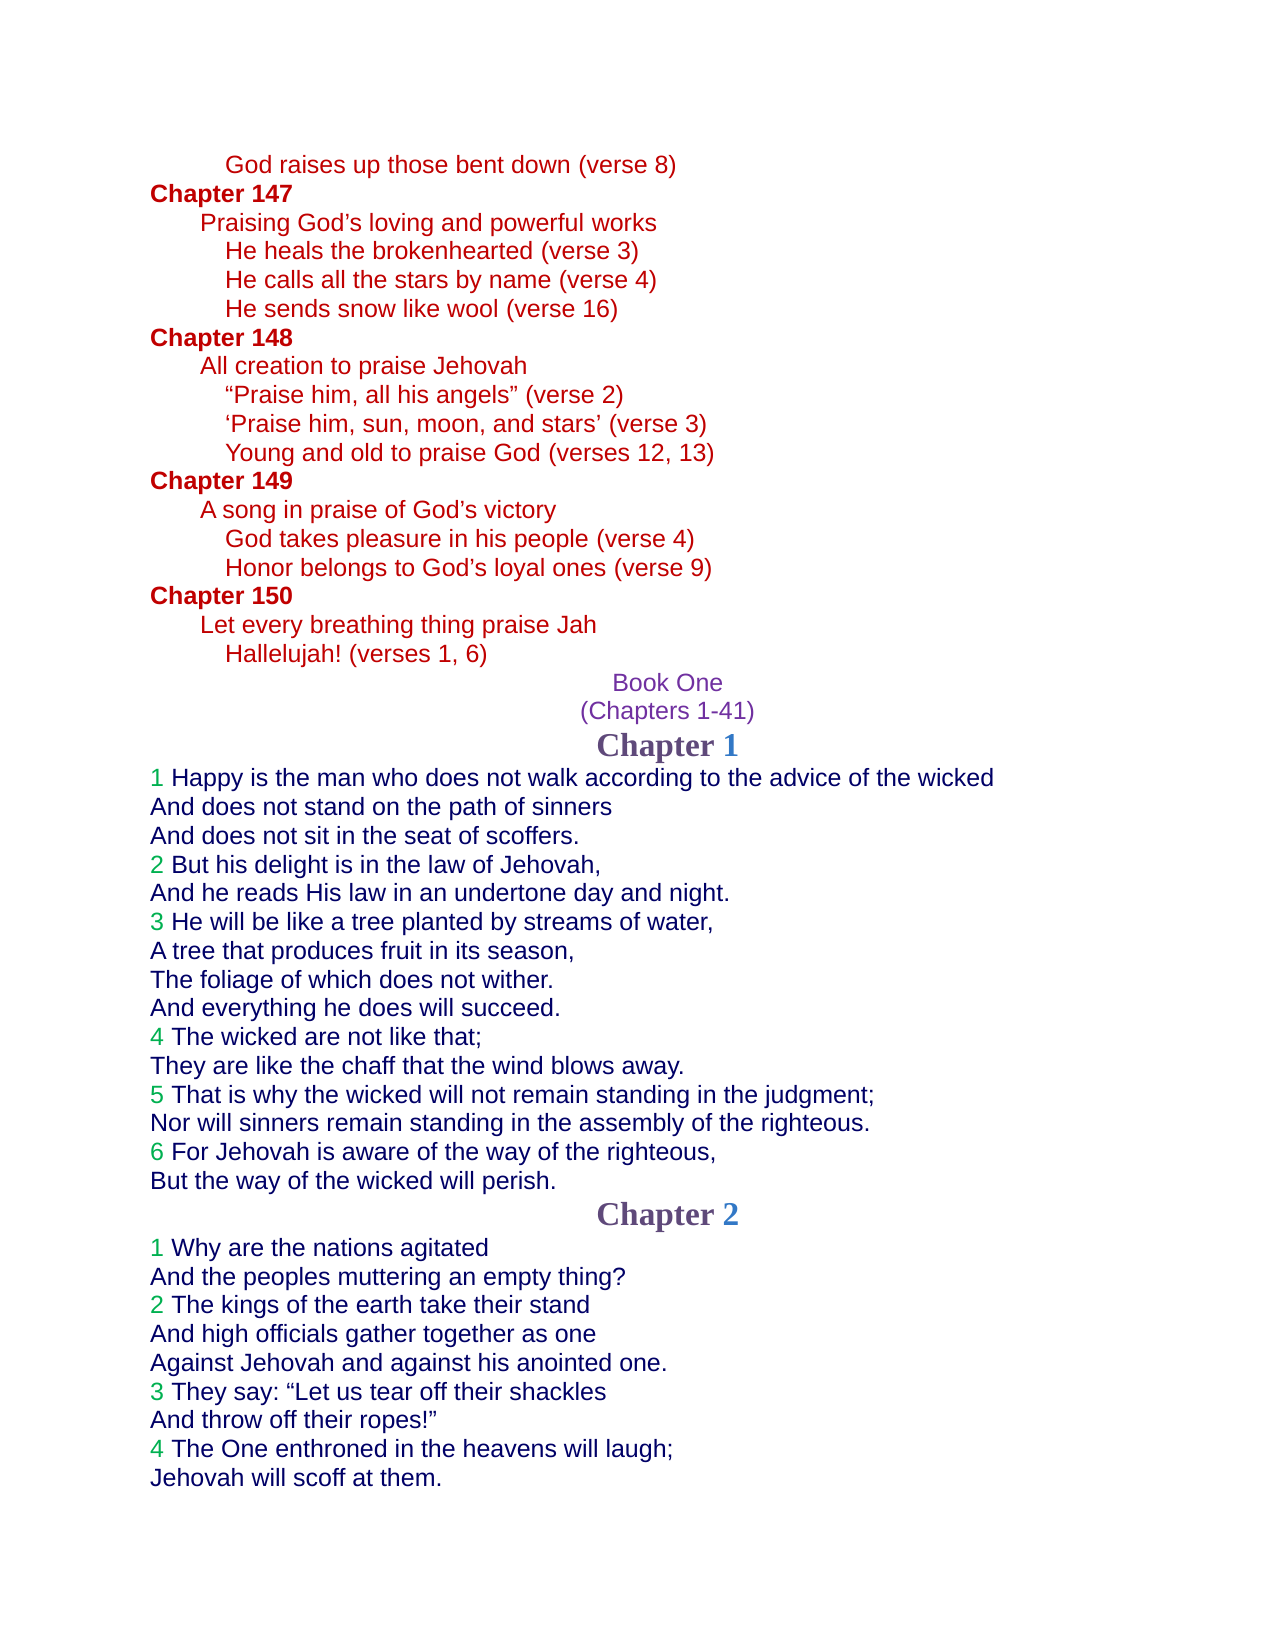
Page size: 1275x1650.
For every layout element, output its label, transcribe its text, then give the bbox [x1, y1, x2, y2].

text 4 The One enthroned in the heavens will laugh; [150, 1434, 1125, 1463]
text But the way of the wicked will perish. [150, 1166, 1125, 1194]
text And throw off their ropes!” [150, 1405, 1125, 1434]
text He calls all the stars by name (verse 4) [150, 265, 1125, 294]
text 5 That is why the wicked will not remain standing in the judgment; [150, 1079, 1125, 1108]
text God takes pleasure in his people (verse 4) [150, 524, 1125, 552]
text 2 The kings of the earth take their stand [150, 1290, 1125, 1319]
text Hallelujah! (verses 1, 6) [150, 639, 1125, 667]
text 2 But his delight is in the law of Jehovah, [150, 849, 1125, 878]
text 1 Why are the nations agitated [150, 1233, 1125, 1262]
text A tree that produces fruit in its season, [150, 936, 1125, 964]
text Jehovah will scoff at them. [150, 1463, 1125, 1492]
text Chapter 1 [150, 725, 1125, 763]
text And everything he does will succeed. [150, 993, 1125, 1022]
text 1 Happy is the man who does not walk according to the advice of the wicked [150, 763, 1125, 792]
text (Chapters 1-41) [210, 696, 1125, 725]
text And he reads His law in an undertone day and night. [150, 878, 1125, 907]
text God raises up those bent down (verse 8) [150, 150, 1125, 179]
text A song in praise of God’s victory [150, 495, 1125, 524]
text Book One [210, 667, 1125, 696]
text And does not stand on the path of sinners [150, 792, 1125, 821]
text ‘Praise him, sun, moon, and stars’ (verse 3) [150, 409, 1125, 437]
text 4 The wicked are not like that; [150, 1022, 1125, 1051]
text And the peoples muttering an empty thing? [150, 1262, 1125, 1290]
text Nor will sinners remain standing in the assembly of the righteous. [150, 1108, 1125, 1137]
text He heals the brokenhearted (verse 3) [150, 236, 1125, 265]
text Chapter 148 [150, 322, 1125, 351]
text They are like the chaff that the wind blows away. [150, 1051, 1125, 1079]
text Chapter 150 [150, 581, 1125, 610]
text And high officials gather together as one [150, 1319, 1125, 1348]
text Chapter 147 [150, 179, 1125, 207]
text Against Jehovah and against his anointed one. [150, 1348, 1125, 1377]
text The foliage of which does not wither. [150, 964, 1125, 993]
text And does not sit in the seat of scoffers. [150, 821, 1125, 849]
text Chapter 2 [150, 1194, 1125, 1233]
text He sends snow like wool (verse 16) [150, 294, 1125, 322]
text Chapter 149 [150, 466, 1125, 495]
text Young and old to praise God (verses 12, 13) [150, 437, 1125, 466]
text Praising God’s loving and powerful works [150, 207, 1125, 236]
text 3 He will be like a tree planted by streams of water, [150, 907, 1125, 936]
text Let every breathing thing praise Jah [150, 610, 1125, 639]
text All creation to praise Jehovah [150, 351, 1125, 380]
text Honor belongs to God’s loyal ones (verse 9) [150, 552, 1125, 581]
text 6 For Jehovah is aware of the way of the righteous, [150, 1137, 1125, 1166]
text 3 They say: “Let us tear off their shackles [150, 1377, 1125, 1405]
text “Praise him, all his angels” (verse 2) [150, 380, 1125, 409]
